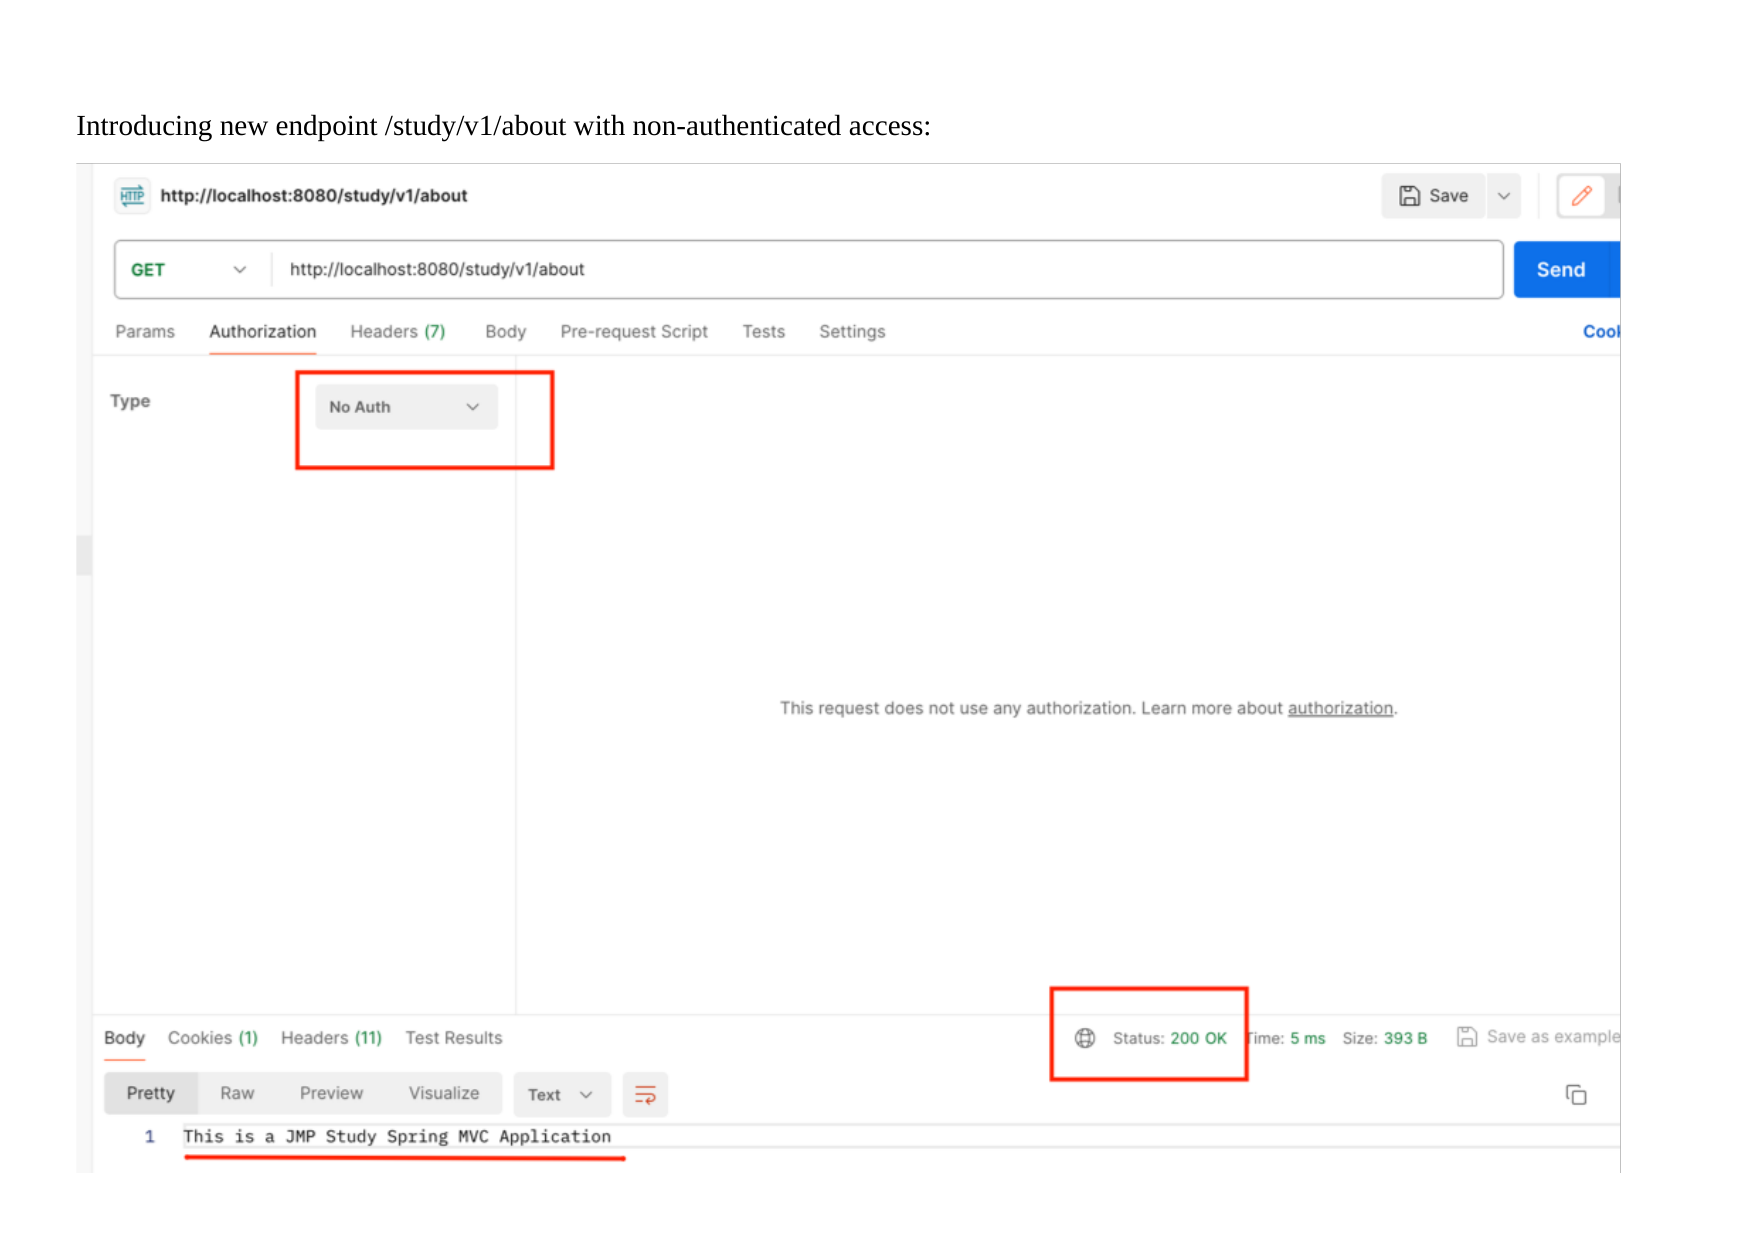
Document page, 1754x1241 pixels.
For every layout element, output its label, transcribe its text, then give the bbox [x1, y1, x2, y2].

picture [76, 162, 1622, 1173]
text Introducing new endpoint /study/v1/about with non-authenticated access: [76, 108, 1700, 141]
